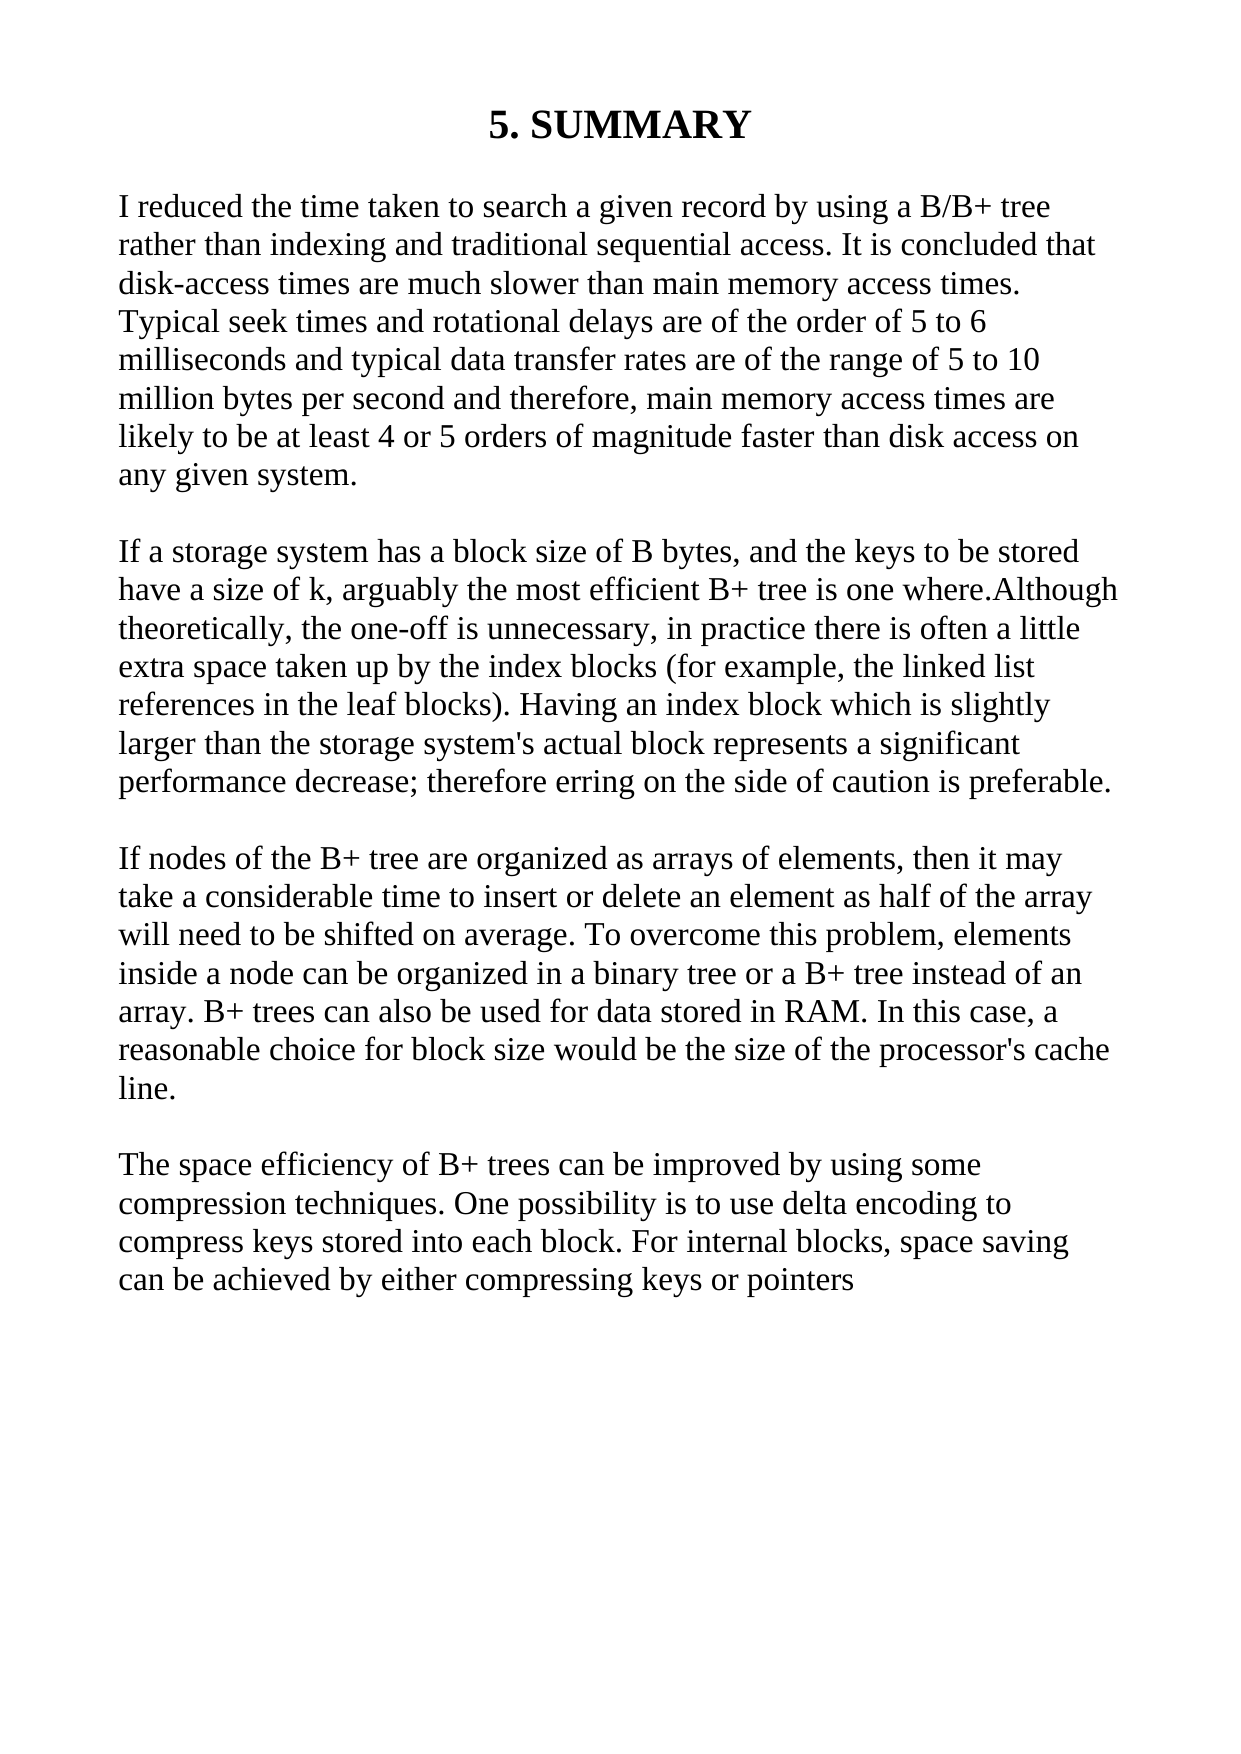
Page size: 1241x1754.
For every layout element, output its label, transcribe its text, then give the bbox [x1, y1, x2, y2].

text I reduced the time taken to search a given record by using a B/B+ tree rather than indexing and traditional sequential access. It is concluded that disk-access times are much slower than main memory access times. Typical seek times and rotational delays are of the order of 5 to 6 milliseconds and typical data transfer rates are of the range of 5 to 10 million bytes per second and therefore, main memory access times are likely to be at least 4 or 5 orders of magnitude faster than disk access on any given system. [118, 186, 1122, 493]
text If a storage system has a block size of B bytes, and the keys to be stored have a size of k, arguably the most efficient B+ tree is one where.Although theoretically, the one-off is unnecessary, in practice there is often a little extra space taken up by the index blocks (for example, the linked list references in the leaf blocks). Having an index block which is slightly larger than the storage system's actual block represents a significant performance decrease; therefore erring on the side of caution is preferable. [118, 531, 1122, 799]
text 5. SUMMARY [118, 100, 1122, 148]
text If nodes of the B+ tree are organized as arrays of elements, then it may take a considerable time to insert or delete an element as half of the array will need to be shifted on average. To overcome this problem, elements inside a node can be organized in a binary tree or a B+ tree instead of an array. B+ trees can also be used for data stored in RAM. In this case, a reasonable choice for block size would be the size of the processor's cache line. [118, 838, 1122, 1106]
text The space efficiency of B+ trees can be improved by using some compression techniques. One possibility is to use delta encoding to compress keys stored into each block. For internal blocks, space saving can be achieved by either compressing keys or pointers [118, 1144, 1122, 1298]
